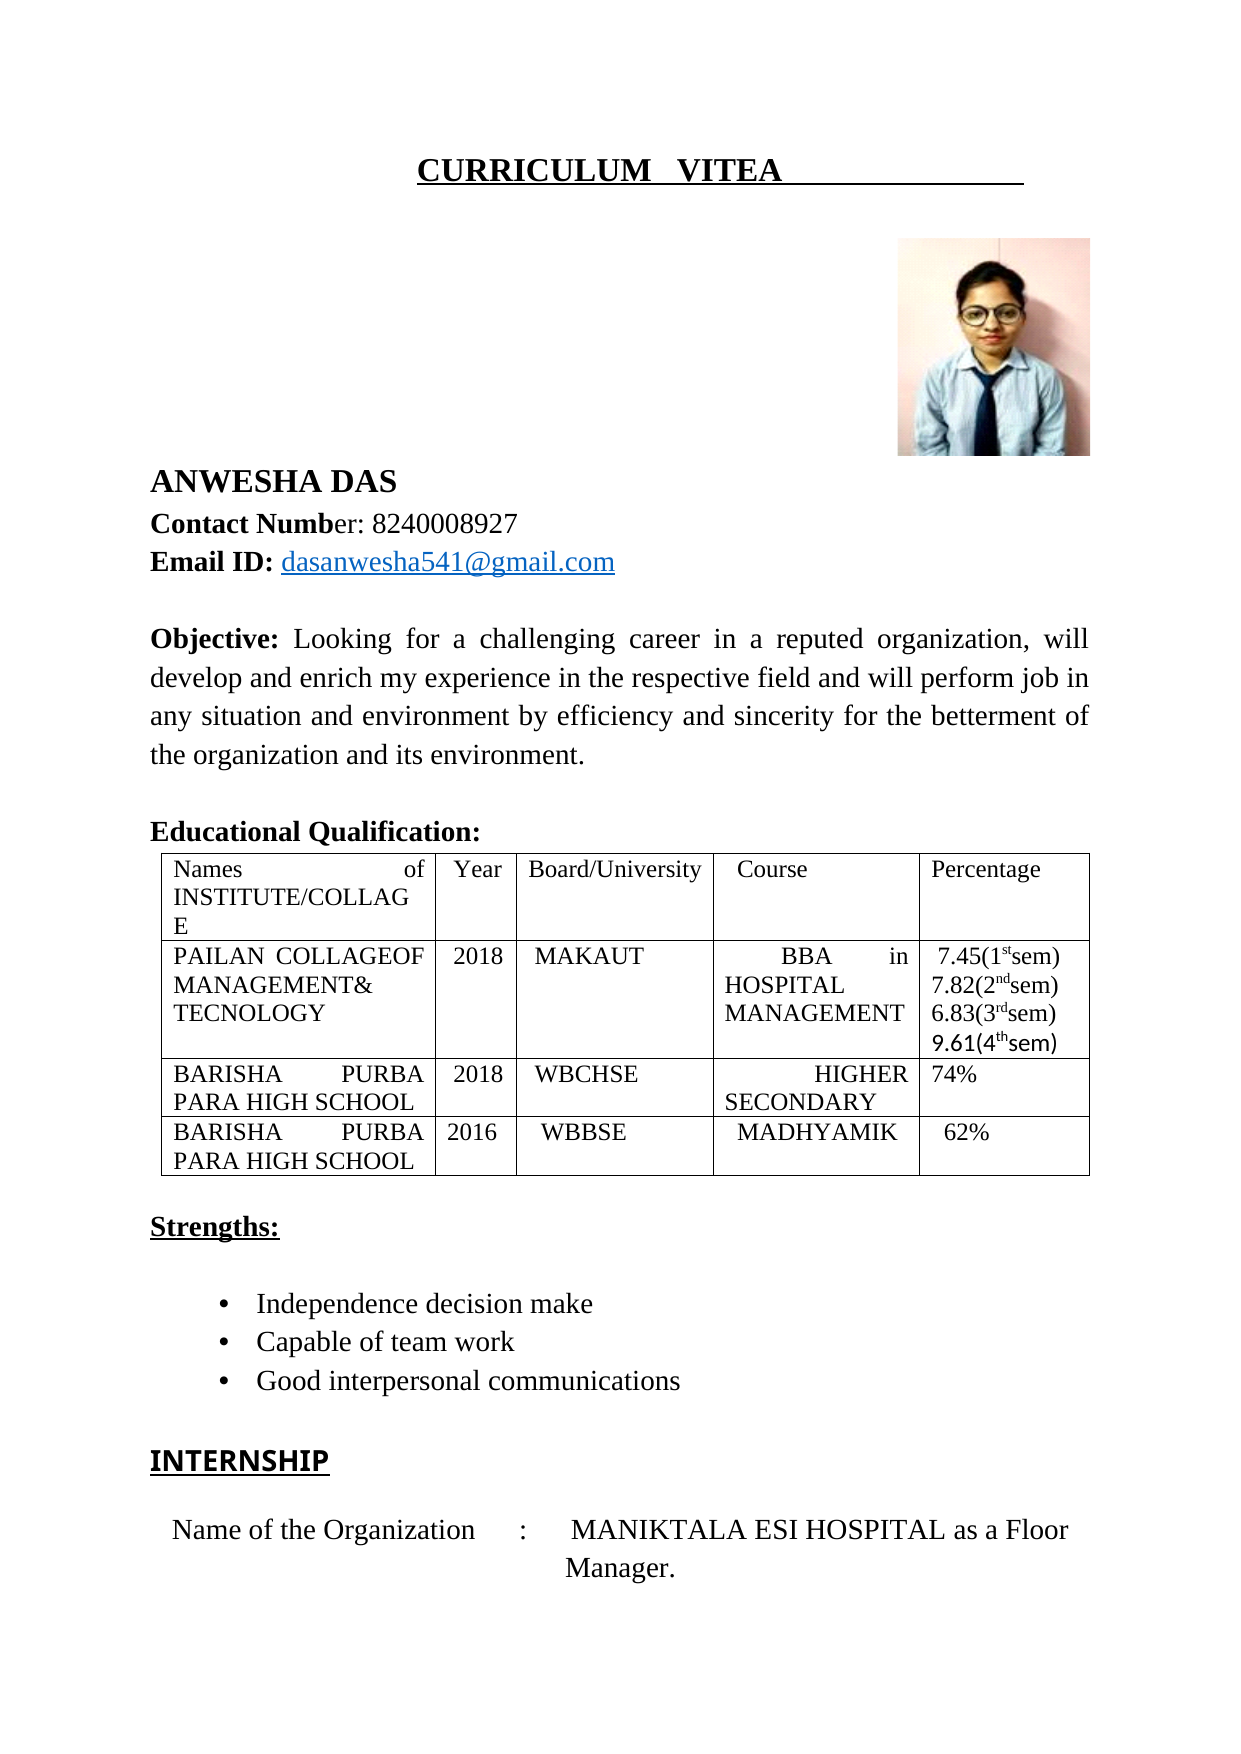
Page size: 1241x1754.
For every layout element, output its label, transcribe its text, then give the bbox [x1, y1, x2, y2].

table_cell PAILAN COLLAGEOF MANAGEMENT& TECNOLOGY [162, 941, 435, 1058]
table_cell BBA in HOSPITAL MANAGEMENT [714, 941, 919, 1058]
table_cell 74% [920, 1059, 1089, 1116]
text Strengths: [150, 1209, 1090, 1242]
table_header Board/University [517, 854, 713, 940]
text Contact Number: 8240008927 [150, 506, 1090, 539]
table_cell 7.45(1stsem) 7.82(2ndsem) 6.83(3rdsem) 9.61(4thsem) [920, 941, 1089, 1058]
table_cell 2016 [436, 1117, 516, 1175]
table_cell 2018 [436, 1059, 516, 1116]
picture [897, 238, 1091, 456]
table_cell MAKAUT [517, 941, 713, 1058]
table_cell 62% [920, 1117, 1089, 1175]
table_cell BARISHA PURBA PARA HIGH SCHOOL [162, 1059, 435, 1116]
text Educational Qualification: [150, 814, 1090, 848]
table_header Percentage [920, 854, 1089, 940]
text Objective: Looking for a challenging career in a reputed organization, will develop and enrich my experience in the respective field and will perform job in any situation and environment by efficiency and sincerity for the betterment of the organization and its environment. [150, 621, 1090, 771]
text Email ID: dasanwesha541@gmail.com [150, 544, 1090, 578]
table_header Names of INSTITUTE/COLLAGE [162, 854, 435, 940]
table_header Course [714, 854, 919, 940]
table_cell HIGHER SECONDARY [714, 1059, 919, 1116]
text CURRICULUM VITEA [150, 150, 1090, 188]
table_cell WBBSE [517, 1117, 713, 1175]
table_cell 2018 [436, 941, 516, 1058]
table_cell BARISHA PURBA PARA HIGH SCHOOL [162, 1117, 435, 1175]
list Capable of team work [219, 1324, 1090, 1358]
table_cell WBCHSE [517, 1059, 713, 1116]
table_cell MADHYAMIK [714, 1117, 919, 1175]
table_header Year [436, 854, 516, 940]
text INTERNSHIP [150, 1440, 1090, 1480]
list Good interpersonal communications [219, 1363, 1090, 1397]
text Name of the Organization : MANIKTALA ESI HOSPITAL as a Floor Manager. [150, 1512, 1090, 1584]
list Independence decision make [219, 1286, 1090, 1319]
text ANWESHA DAS [150, 238, 1090, 500]
